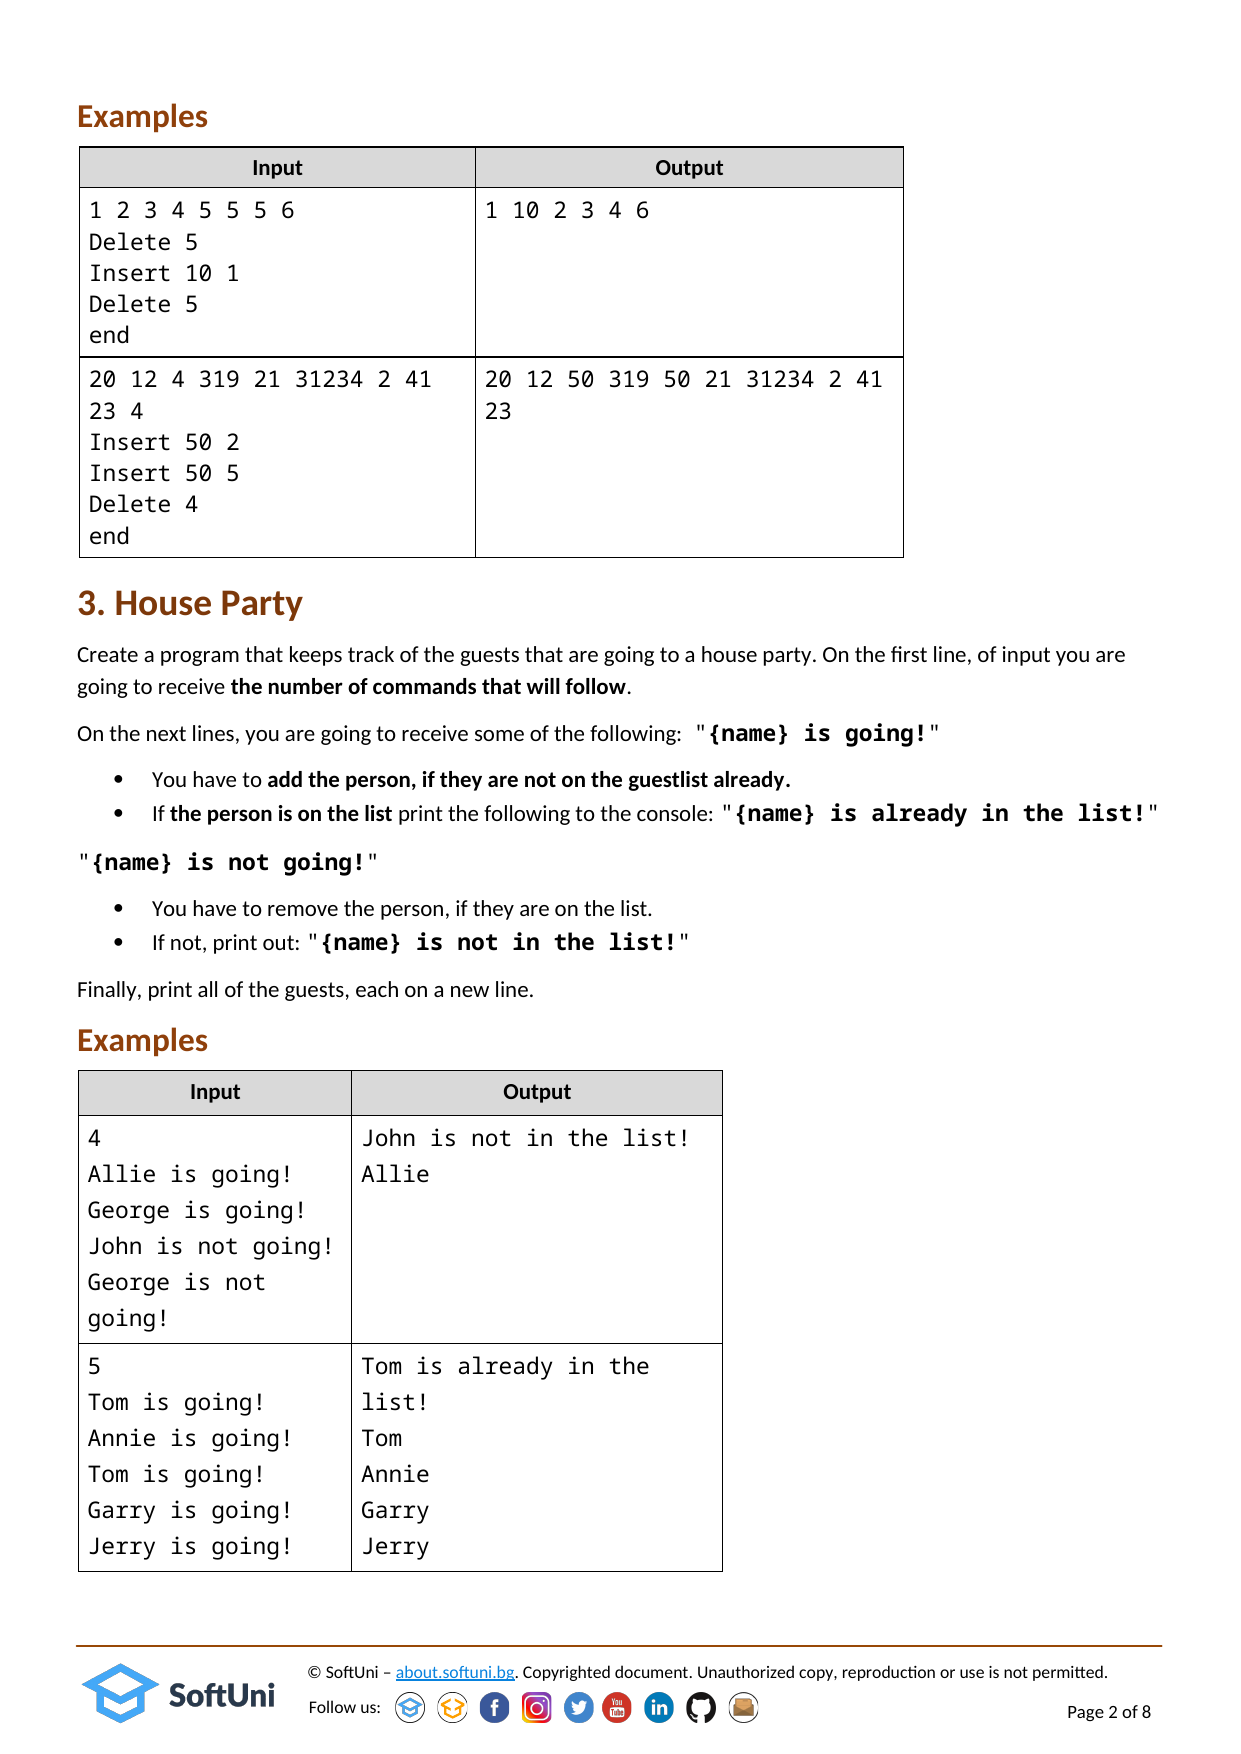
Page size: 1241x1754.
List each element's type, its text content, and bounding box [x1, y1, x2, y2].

text On the next lines, you are going to receive some of the following: "{name} is going!" [77, 717, 1163, 748]
subtitle Examples [77, 1019, 1163, 1060]
picture [658, 1705, 667, 1714]
table_cell 5 Tom is going! Annie is going! Tom is going! Garry is going! Jerry is going! [79, 1344, 351, 1571]
picture [522, 1692, 552, 1723]
text "{name} is not going!" [77, 846, 1163, 877]
table_cell 1 2 3 4 5 5 5 6 Delete 5 Insert 10 1 Delete 5 end [80, 188, 475, 356]
subtitle Examples [77, 95, 1163, 136]
picture [665, 1714, 674, 1723]
table_cell 1 10 2 3 4 6 [476, 188, 903, 356]
picture [644, 1692, 653, 1701]
picture [665, 1692, 674, 1701]
table_header Output [352, 1071, 722, 1115]
table_header Output [476, 148, 903, 187]
list You have to remove the person, if they are on the list. [114, 894, 1163, 922]
table_header Input [80, 148, 475, 187]
picture [395, 1692, 425, 1723]
picture [602, 1692, 632, 1723]
table_cell 4 Allie is going! George is going! John is not going! George is not going! [79, 1116, 351, 1343]
picture [564, 1692, 594, 1723]
picture [728, 1692, 759, 1723]
table_cell 20 12 50 319 50 21 31234 2 41 23 [476, 358, 903, 557]
table_header Input [79, 1071, 351, 1115]
list If the person is on the list print the following to the console: "{name} is already in the list!" [114, 797, 1163, 828]
picture [479, 1692, 510, 1723]
list You have to add the person, if they are not on the guestlist already. [114, 765, 1163, 793]
table_cell 20 12 4 319 21 31234 2 41 23 4 Insert 50 2 Insert 50 5 Delete 4 end [80, 358, 475, 557]
subtitle House Party [77, 579, 1163, 624]
picture [644, 1714, 653, 1723]
picture [437, 1692, 468, 1723]
picture [75, 1658, 281, 1729]
text Finally, print all of the guests, each on a new line. [77, 975, 1163, 1003]
picture [686, 1692, 716, 1723]
table_cell John is not in the list! Allie [352, 1116, 722, 1343]
table_cell Tom is already in the list! Tom Annie Garry Jerry [352, 1344, 722, 1571]
list If not, print out: "{name} is not in the list!" [114, 926, 1163, 958]
text Create a program that keeps track of the guests that are going to a house party. On the first line, of input you are going to receive the number of commands that will follow. [77, 640, 1163, 700]
